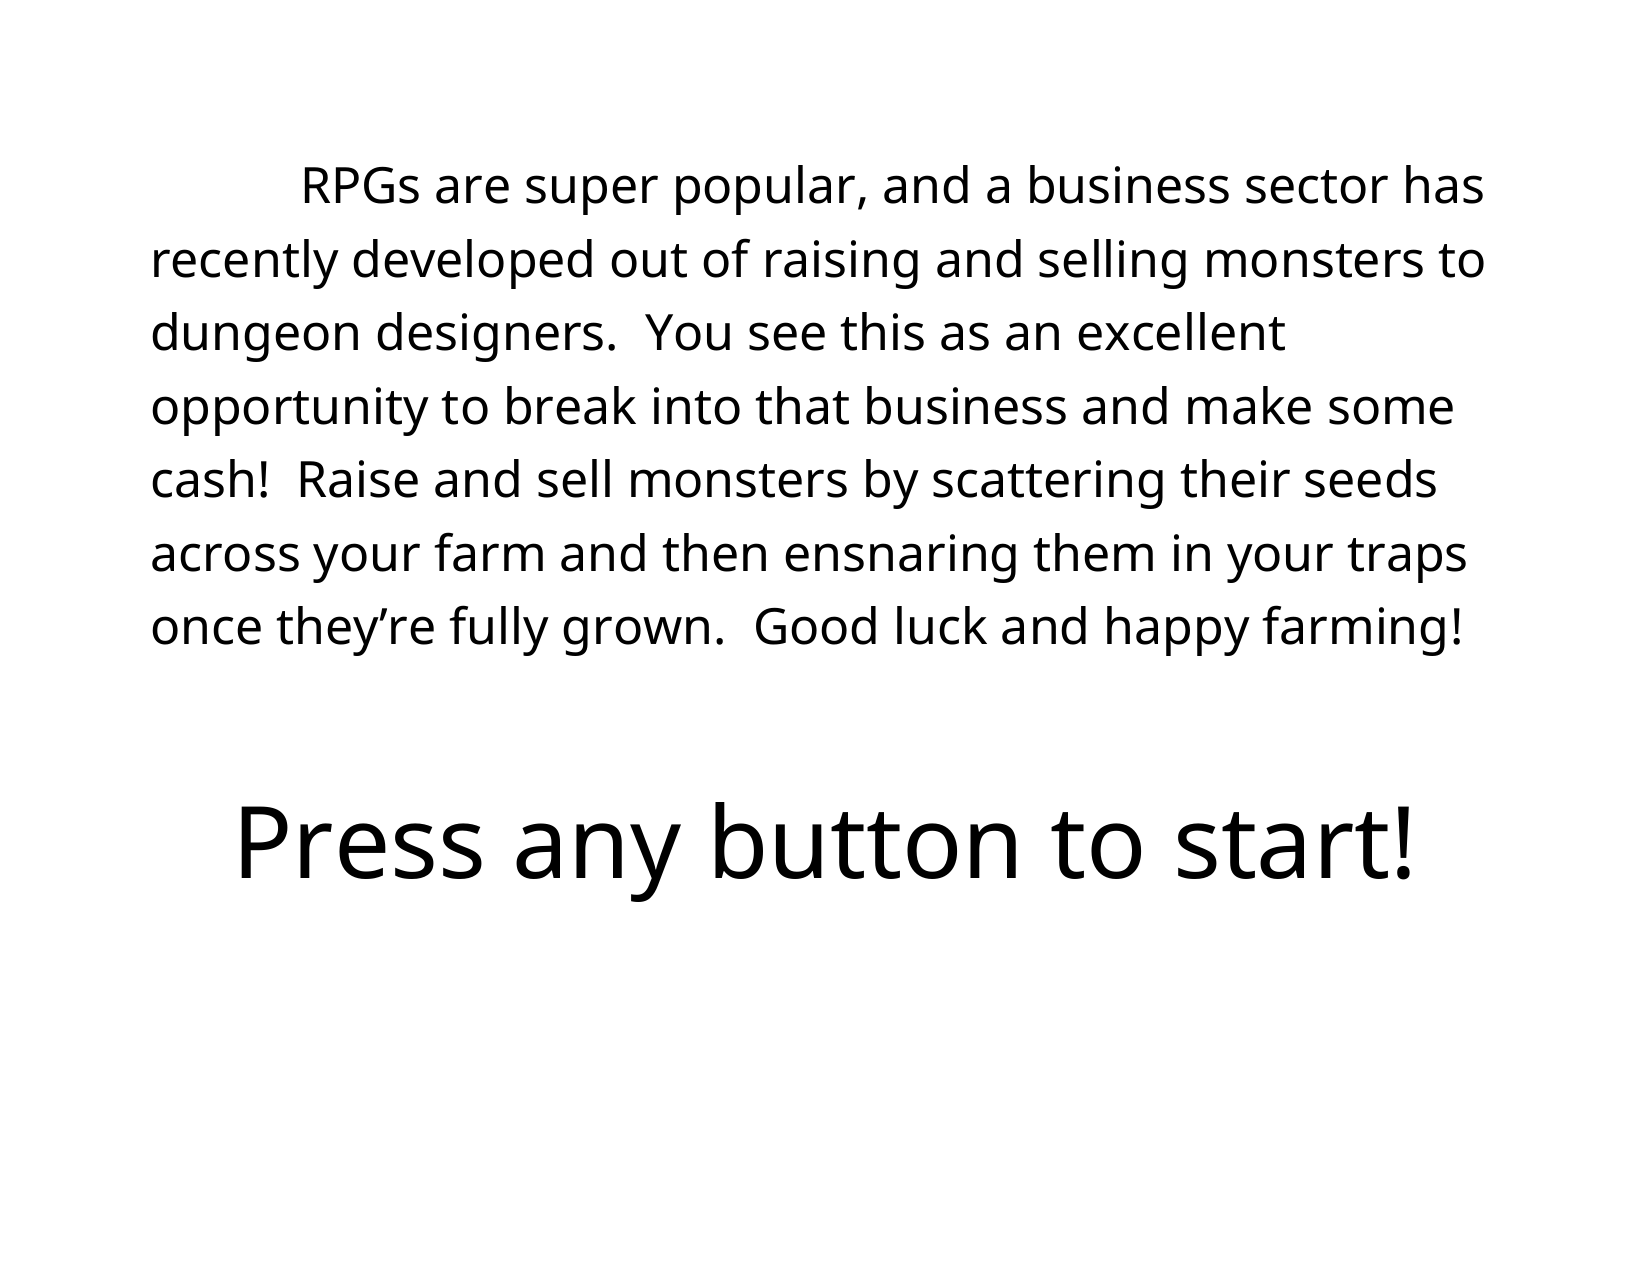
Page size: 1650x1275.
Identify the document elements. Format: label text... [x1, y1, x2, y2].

text RPGs are super popular, and a business sector has recently developed out of raising and selling monsters to dungeon designers. You see this as an excellent opportunity to break into that business and make some cash! Raise and sell monsters by scattering their seeds across your farm and then ensnaring them in your traps once they’re fully grown. Good luck and happy farming! [150, 150, 1500, 659]
text Press any button to start! [150, 772, 1500, 908]
